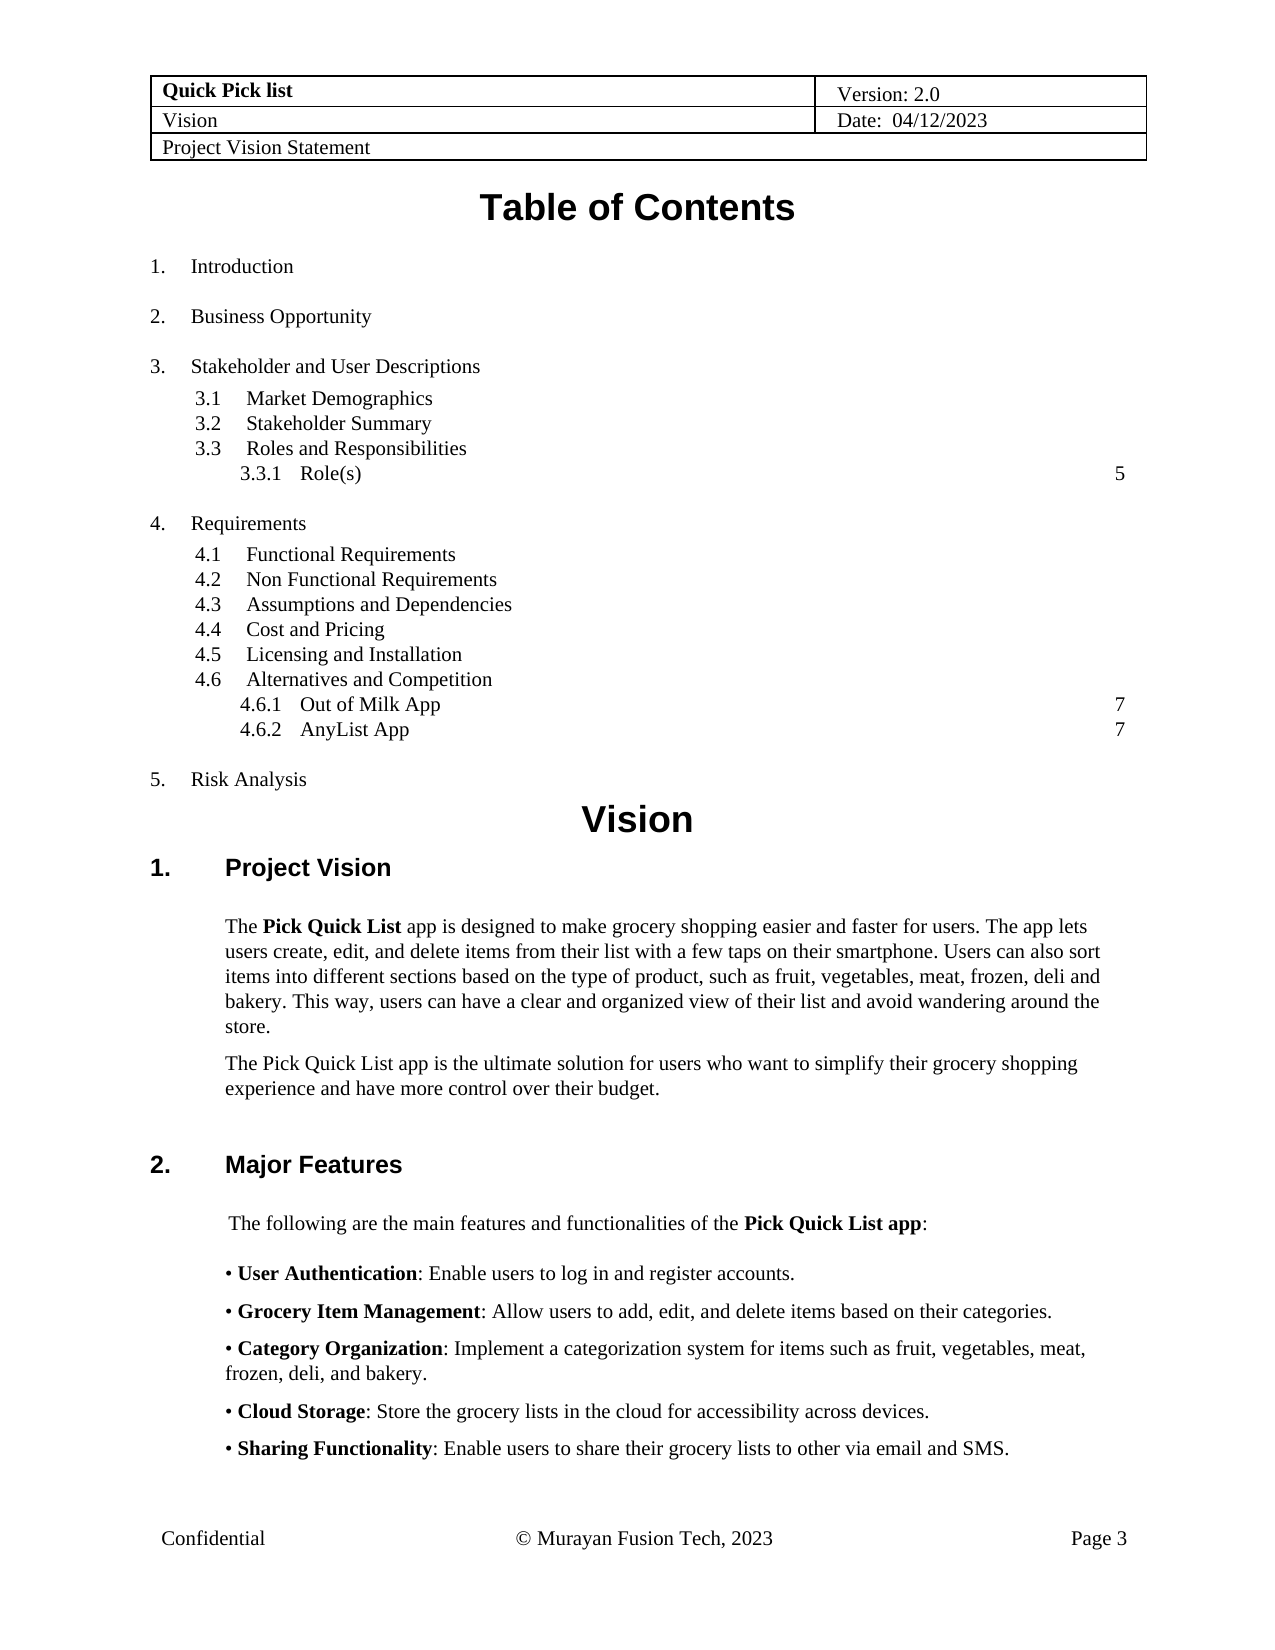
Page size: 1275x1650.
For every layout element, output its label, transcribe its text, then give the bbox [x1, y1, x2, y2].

text 4.6 Alternatives and Competition 7 [195, 666, 1050, 691]
text • User Authentication: Enable users to log in and register accounts. [225, 1260, 1125, 1285]
text The Pick Quick List app is the ultimate solution for users who want to simplify their grocery shopping experience and have more control over their budget. [225, 1050, 1125, 1100]
subtitle Project Vision [150, 853, 1125, 882]
subtitle Major Features [150, 1150, 1125, 1179]
text 4.3 Assumptions and Dependencies 6 [195, 591, 1050, 616]
text 4. Requirements 6 [150, 510, 1050, 535]
text 4.4 Cost and Pricing 7 [195, 616, 1050, 641]
title Table of Contents [150, 185, 1125, 228]
text The following are the main features and functionalities of the Pick Quick List app: [150, 1210, 1125, 1235]
text • Sharing Functionality: Enable users to share their grocery lists to other via email and SMS. [225, 1435, 1125, 1460]
text 4.6.2 AnyList App 7 [240, 716, 1125, 741]
text 3. Stakeholder and User Descriptions 4 [150, 353, 1050, 378]
text 3.3 Roles and Responsibilities 4 [195, 435, 1050, 460]
text • Grocery Item Management: Allow users to add, edit, and delete items based on their categories. [225, 1298, 1125, 1323]
text 2. Business Opportunity 4 [150, 303, 1050, 328]
text 1. Introduction 4 [150, 253, 1050, 278]
text 3.1 Market Demographics 4 [195, 385, 1050, 410]
text 4.5 Licensing and Installation 7 [195, 641, 1050, 666]
text 4.2 Non Functional Requirements 6 [195, 566, 1050, 591]
text 5. Risk Analysis 8 [150, 766, 1050, 791]
text 4.1 Functional Requirements 6 [195, 541, 1050, 566]
text • Cloud Storage: Store the grocery lists in the cloud for accessibility across devices. [225, 1398, 1125, 1423]
text The Pick Quick List app is designed to make grocery shopping easier and faster for users. The app lets users create, edit, and delete items from their list with a few taps on their smartphone. Users can also sort items into different sections based on the type of product, such as fruit, vegetables, meat, frozen, deli and bakery. This way, users can have a clear and organized view of their list and avoid wandering around the store. [225, 913, 1125, 1038]
text • Category Organization: Implement a categorization system for items such as fruit, vegetables, meat, frozen, deli, and bakery. [225, 1335, 1125, 1385]
text 3.2 Stakeholder Summary 4 [195, 410, 1050, 435]
text 4.6.1 Out of Milk App 7 [240, 691, 1125, 716]
text 3.3.1 Role(s) 5 [240, 460, 1125, 485]
